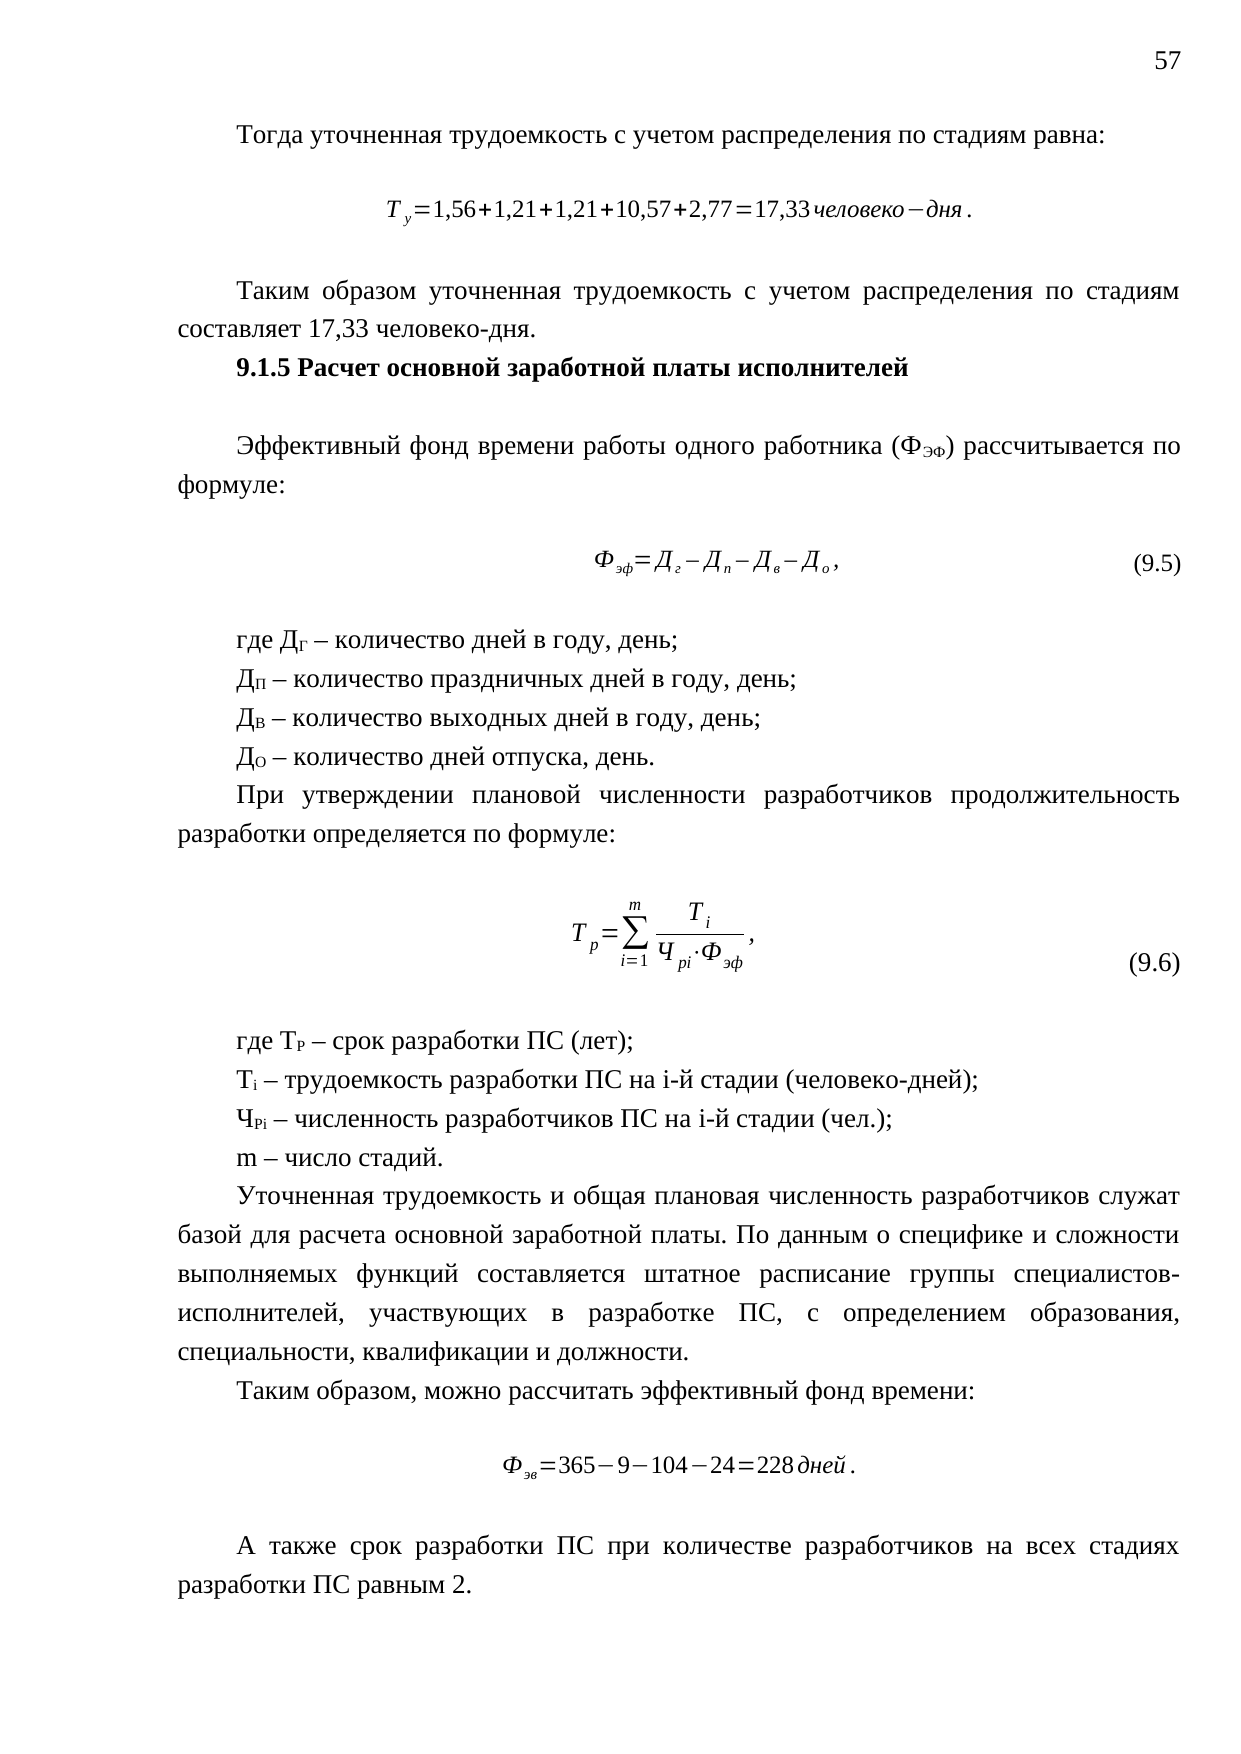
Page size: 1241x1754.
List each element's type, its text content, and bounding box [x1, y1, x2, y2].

text (9.5) [177, 546, 1181, 577]
text ДО – количество дней отпуска, день. [177, 740, 1181, 771]
text А также срок разработки ПС при количестве разработчиков на всех стадиях разработки ПС равным 2. [177, 1529, 1181, 1599]
text Тогда уточненная трудоемкость с учетом распределения по стадиям равна: [177, 118, 1181, 149]
text где ДГ – количество дней в году, день; [177, 623, 1181, 654]
text Тi – трудоемкость разработки ПС на i-й стадии (человеко-дней); [177, 1063, 1181, 1094]
text Таким образом, можно рассчитать эффективный фонд времени: [177, 1374, 1181, 1405]
text ДВ – количество выходных дней в году, день; [177, 701, 1181, 732]
text m – число стадий. [177, 1141, 1181, 1172]
text Уточненная трудоемкость и общая плановая численность разработчиков служат базой для расчета основной заработной платы. По данным о специфике и сложности выполняемых функций составляется штатное расписание группы специалистов-исполнителей, участвующих в разработке ПС, с определением образования, специальности, квалификации и должности. [177, 1179, 1181, 1366]
text ДП – количество праздничных дней в году, день; [177, 662, 1181, 693]
text При утверждении плановой численности разработчиков продолжительность разработки определяется по формуле: [177, 778, 1181, 848]
text ЧРi – численность разработчиков ПС на i-й стадии (чел.); [177, 1102, 1181, 1133]
text где ТР – срок разработки ПС (лет); [177, 1024, 1181, 1055]
text Эффективный фонд времени работы одного работника (ФЭФ) рассчитывается по формуле: [177, 429, 1181, 499]
subtitle 9.1.5 Расчет основной заработной платы исполнителей [177, 351, 1181, 383]
text (9.6) [177, 895, 1181, 977]
text Таким образом уточненная трудоемкость с учетом распределения по стадиям составляет 17,33 человеко-дня. [177, 274, 1181, 344]
